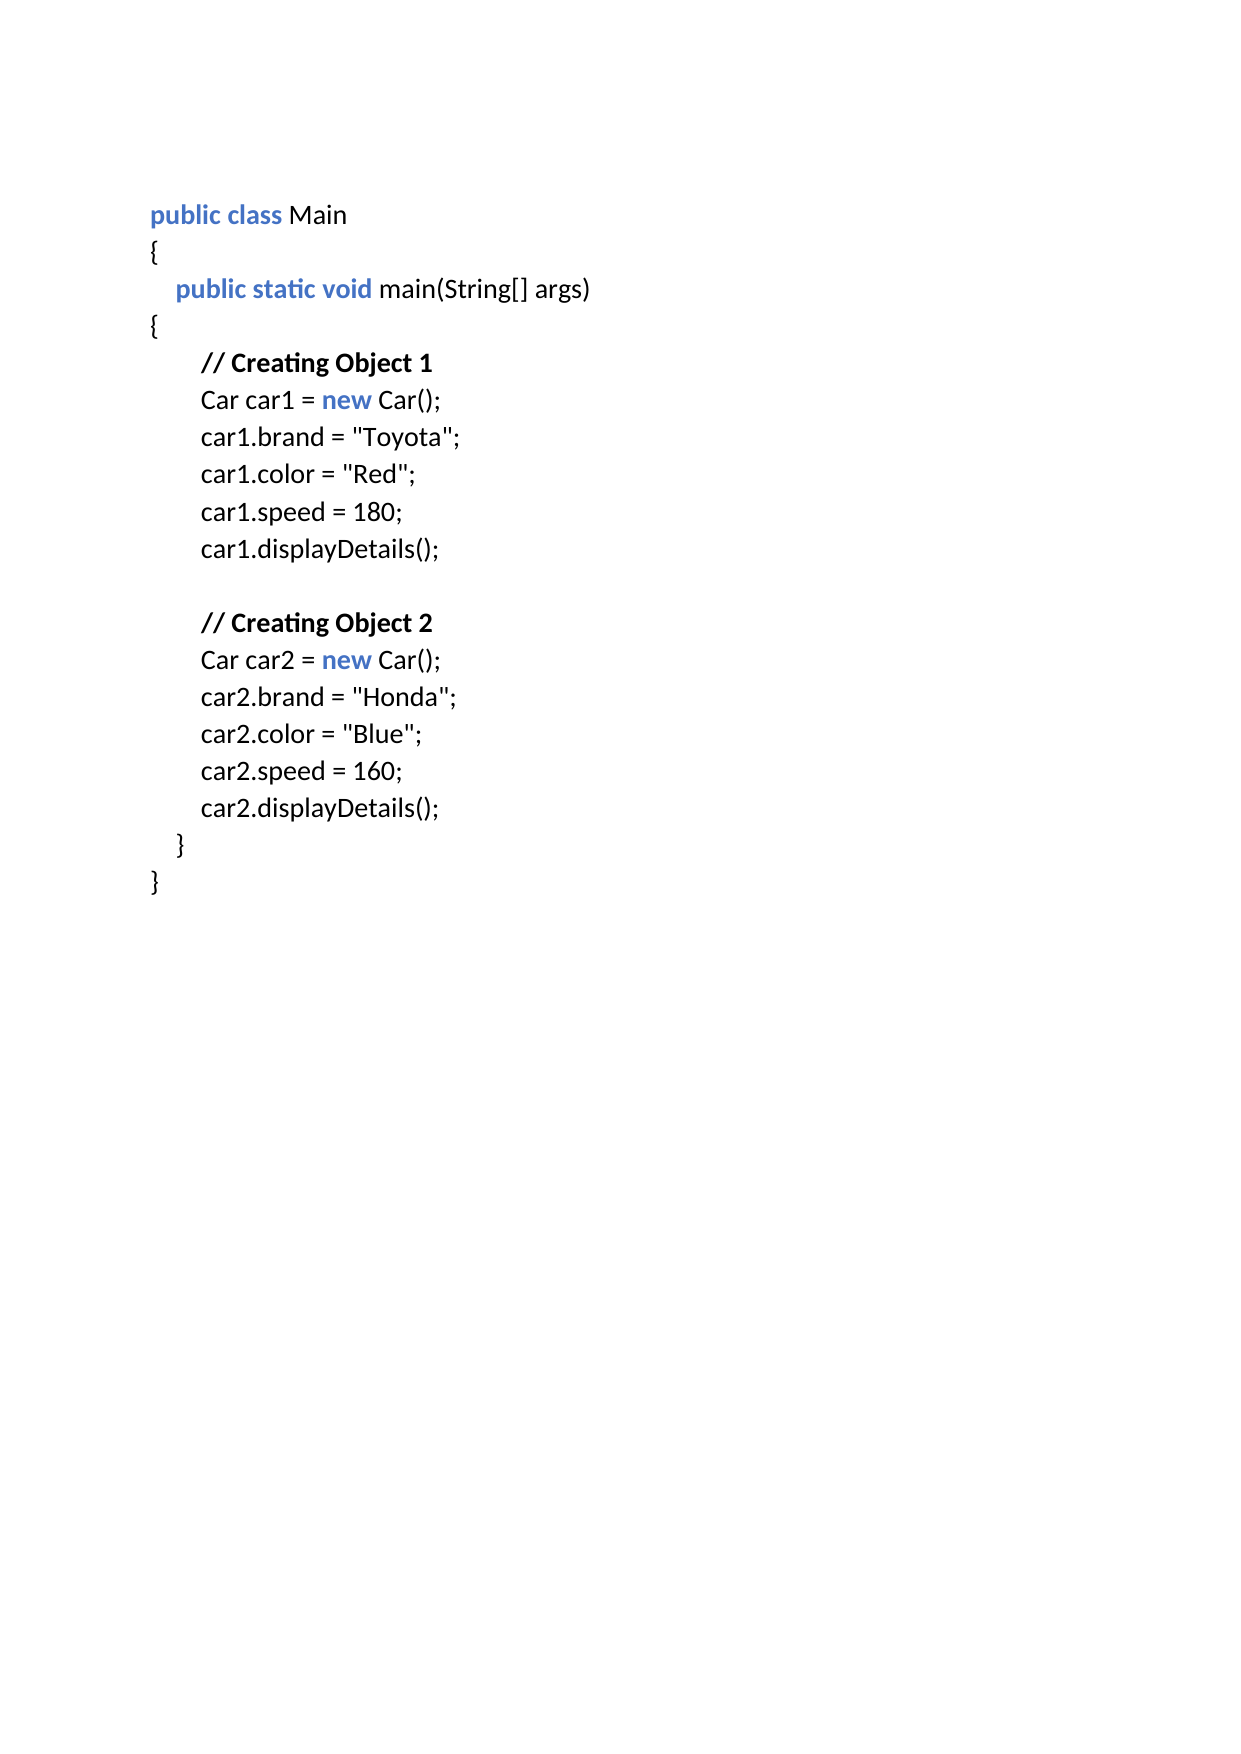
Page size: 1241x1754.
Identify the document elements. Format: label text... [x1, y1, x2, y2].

text } [150, 827, 1090, 862]
text car1.speed = 180; [150, 493, 1090, 528]
text car2.brand = "Honda"; [150, 679, 1090, 713]
text public static void main(String[] args) [150, 271, 1090, 305]
text { [150, 234, 1090, 268]
text car1.color = "Red"; [150, 456, 1090, 491]
text // Creating Object 2 [150, 605, 1090, 639]
text // Creating Object 1 [150, 345, 1090, 379]
text car1.brand = "Toyota"; [150, 419, 1090, 454]
text } [150, 864, 1090, 899]
text car2.speed = 160; [150, 753, 1090, 787]
text car2.displayDetails(); [150, 790, 1090, 824]
text car2.color = "Blue"; [150, 716, 1090, 750]
text car1.displayDetails(); [150, 531, 1090, 565]
text public class Main [150, 197, 1090, 231]
text Car car2 = new Car(); [150, 642, 1090, 676]
text Car car1 = new Car(); [150, 382, 1090, 417]
text { [150, 308, 1090, 342]
